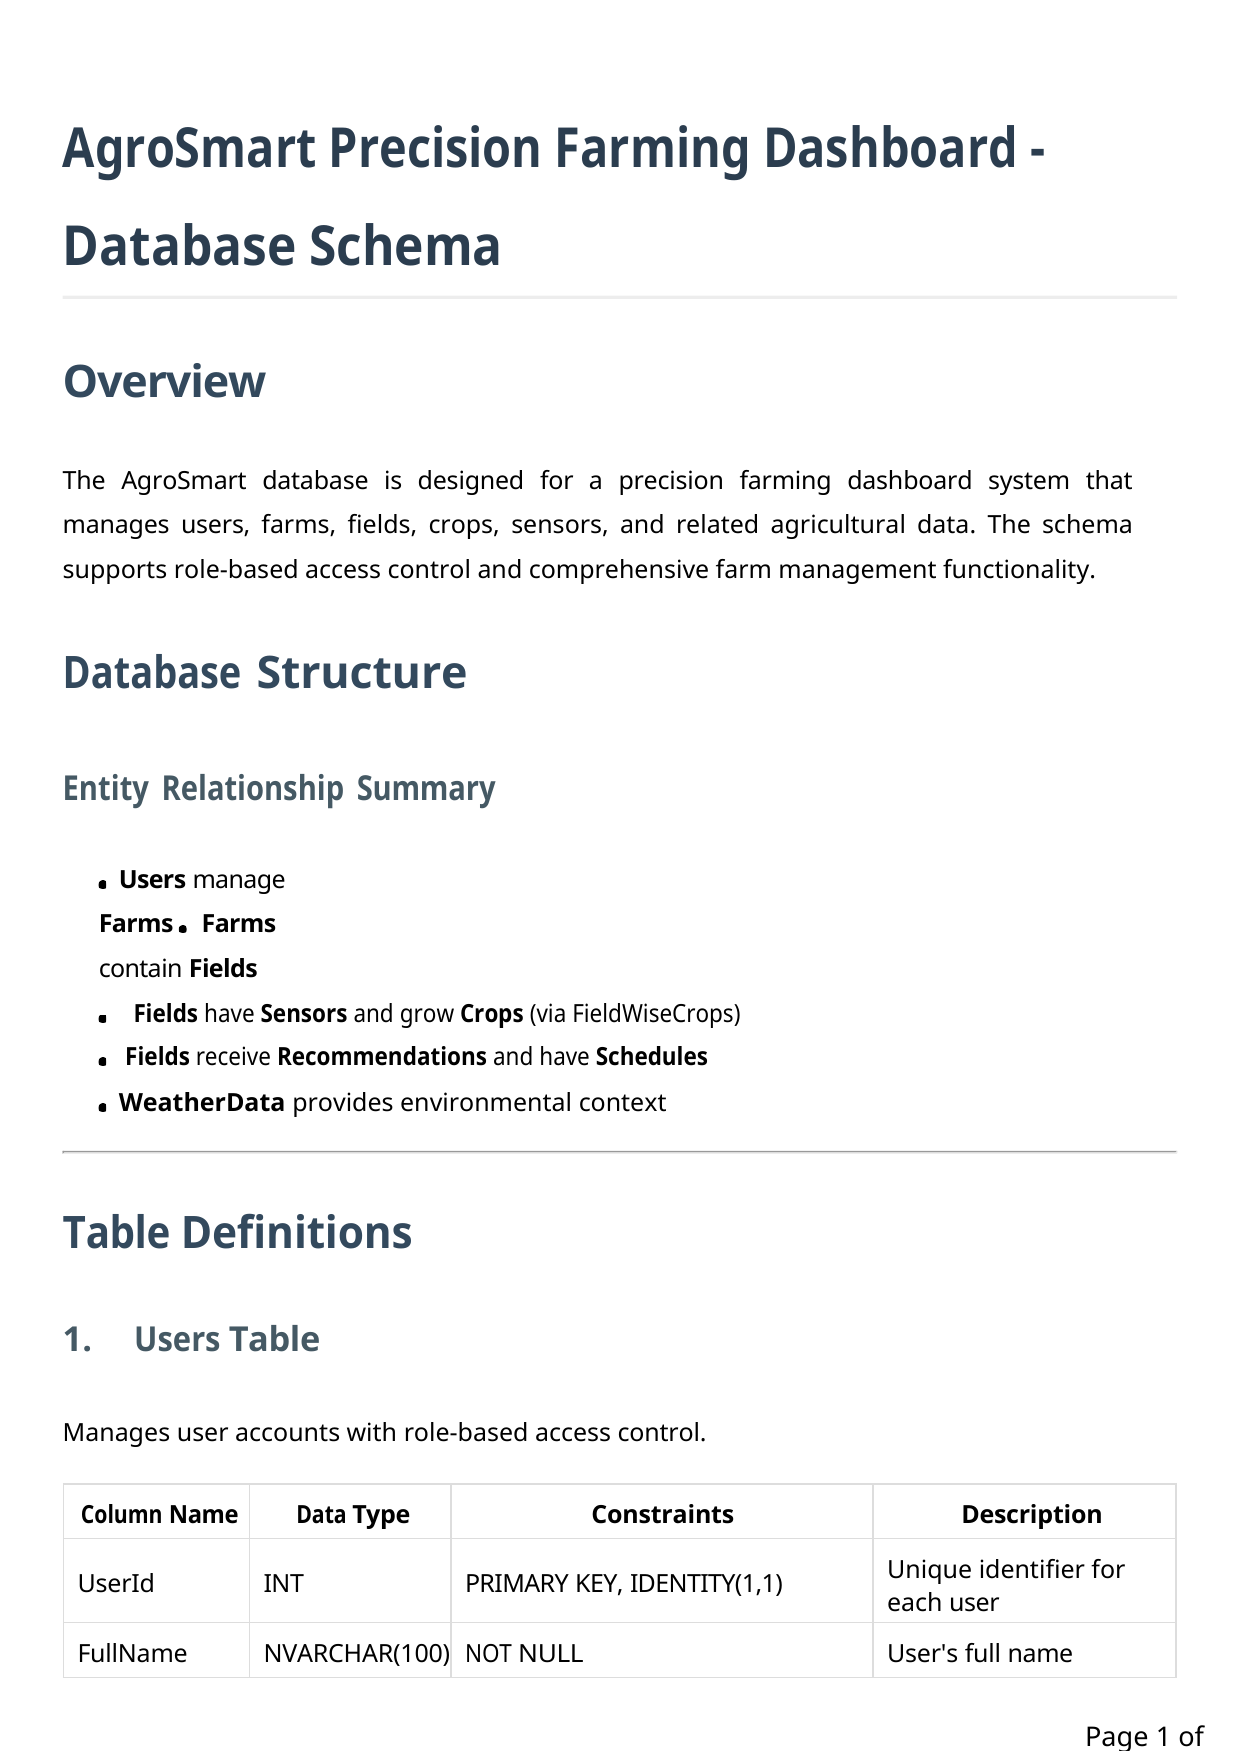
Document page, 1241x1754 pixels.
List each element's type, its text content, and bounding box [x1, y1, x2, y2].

picture [98, 1103, 107, 1112]
text Fields have Sensors and grow Crops (via FieldWiseCrops) [98, 996, 1196, 1030]
title AgroSmart Precision Farming Dashboard - Database Schema [62, 108, 1196, 281]
table_header Description [874, 1485, 1175, 1537]
text Manages user accounts with role-based access control. [62, 1414, 1196, 1449]
picture [98, 1015, 107, 1023]
subtitle Entity Relationship Summary [62, 763, 1196, 810]
text The AgroSmart database is designed for a precision farming dashboard system that manages users, farms, fields, crops, sensors, and related agricultural data. The schema supports role-based access control and comprehensive farm management functionality. [62, 462, 1133, 586]
table_cell UserId [64, 1539, 249, 1622]
text Fields receive Recommendations and have Schedules WeatherData provides environmental context [98, 1039, 709, 1119]
table_cell NVARCHAR(100) [250, 1623, 450, 1677]
table_header Constraints [452, 1485, 872, 1537]
table_cell User's full name [874, 1623, 1175, 1677]
subtitle Users Table [62, 1315, 1196, 1362]
text Users manage Farms Farms contain Fields [98, 862, 356, 984]
table_header Column Name [64, 1485, 249, 1537]
table_cell Unique identifier for each user [874, 1539, 1175, 1622]
subtitle Table Definitions [62, 1200, 1196, 1261]
picture [178, 925, 187, 933]
picture [98, 1057, 107, 1066]
picture [98, 880, 107, 889]
subtitle Overview [62, 350, 1196, 411]
subtitle Database Structure [62, 641, 1196, 702]
table_cell PRIMARY KEY, IDENTITY(1,1) [452, 1539, 872, 1622]
table_cell INT [250, 1539, 450, 1622]
table_cell FullName [64, 1623, 249, 1677]
table_header Data Type [250, 1485, 450, 1537]
table_cell NOT NULL [452, 1623, 872, 1677]
